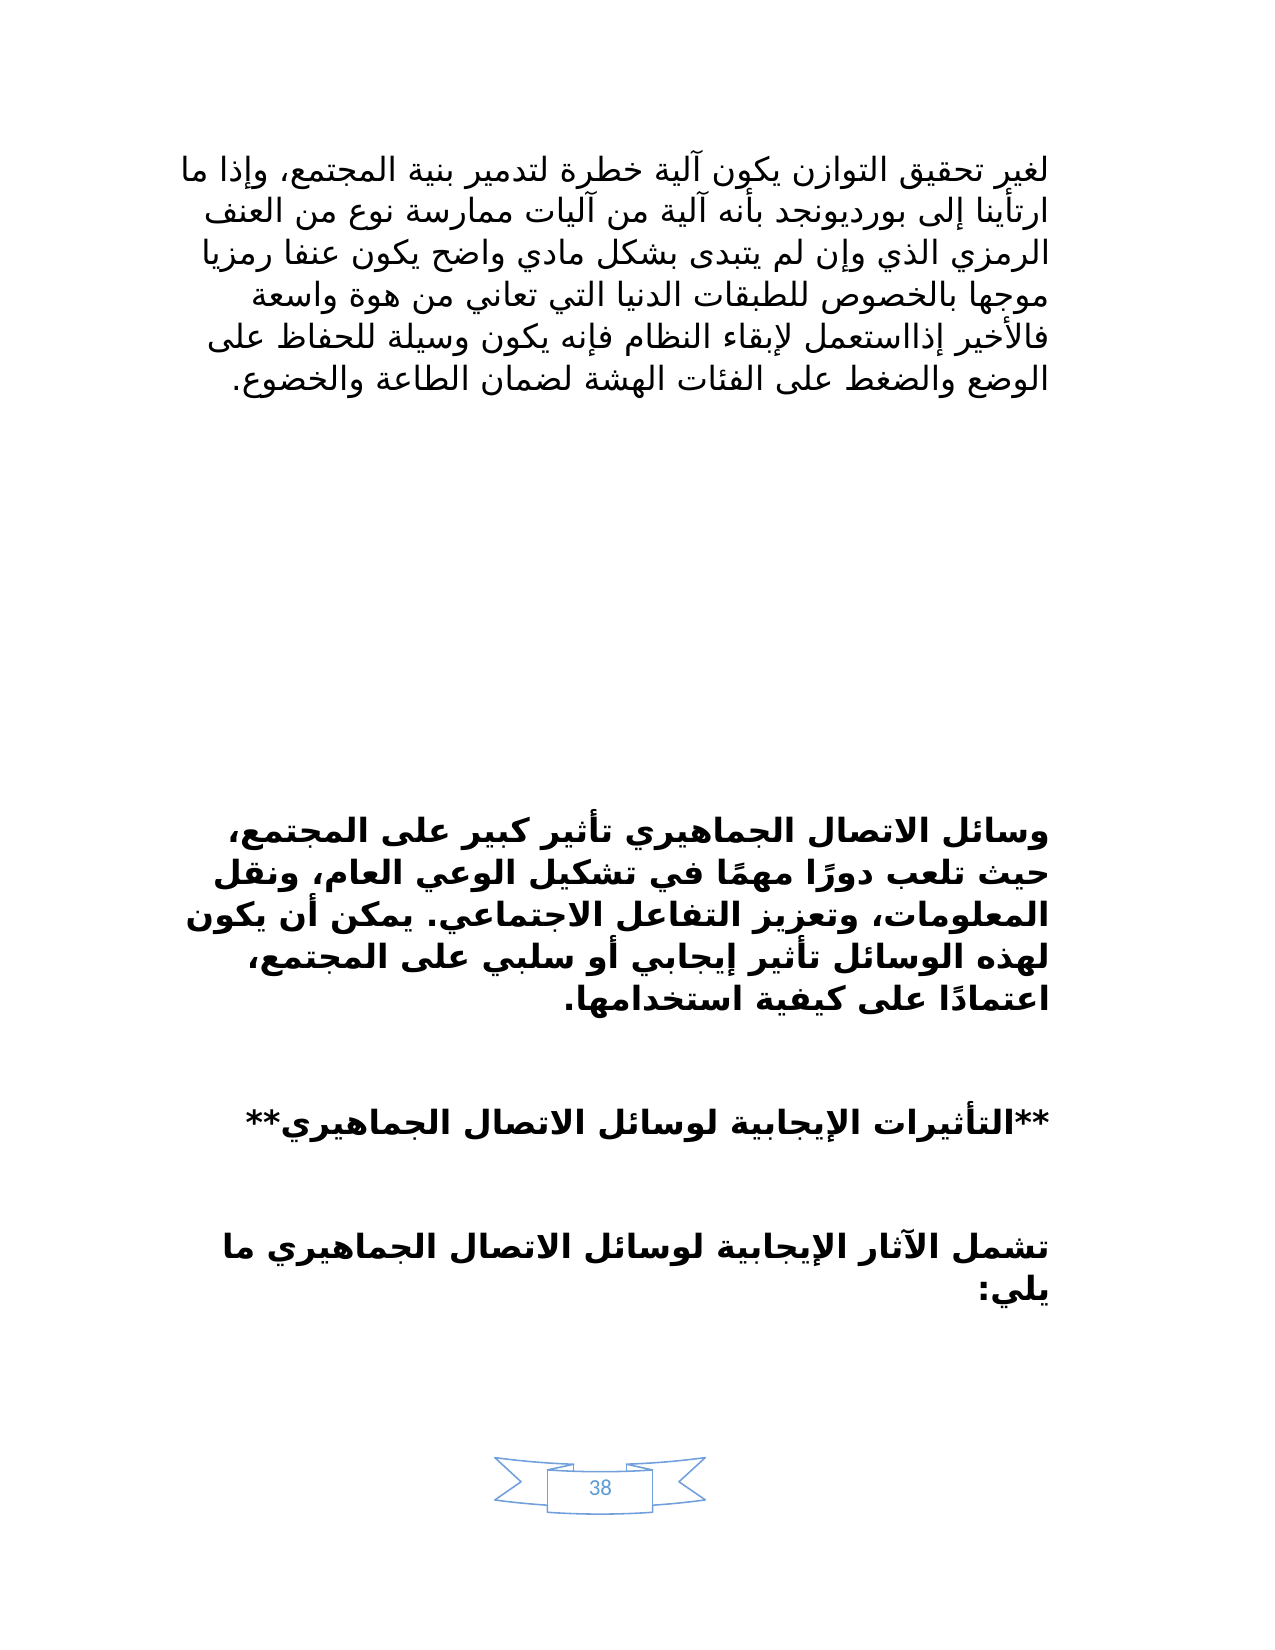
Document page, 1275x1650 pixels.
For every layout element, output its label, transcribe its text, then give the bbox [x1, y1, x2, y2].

text **التأثيرات الإيجابية لوسائل الاتصال الجماهيري** [150, 1103, 1050, 1142]
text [150, 150, 1050, 398]
text وسائل الاتصال الجماهيري تأثير كبير على المجتمع، حيث تلعب دورًا مهمًا في تشكيل الوعي العام، ونقل المعلومات، وتعزيز التفاعل الاجتماعي. يمكن أن يكون لهذه الوسائل تأثير إيجابي أو سلبي على المجتمع، اعتمادًا على كيفية استخدامها. [150, 812, 1050, 1018]
text تشمل الآثار الإيجابية لوسائل الاتصال الجماهيري ما يلي: [150, 1227, 1050, 1308]
